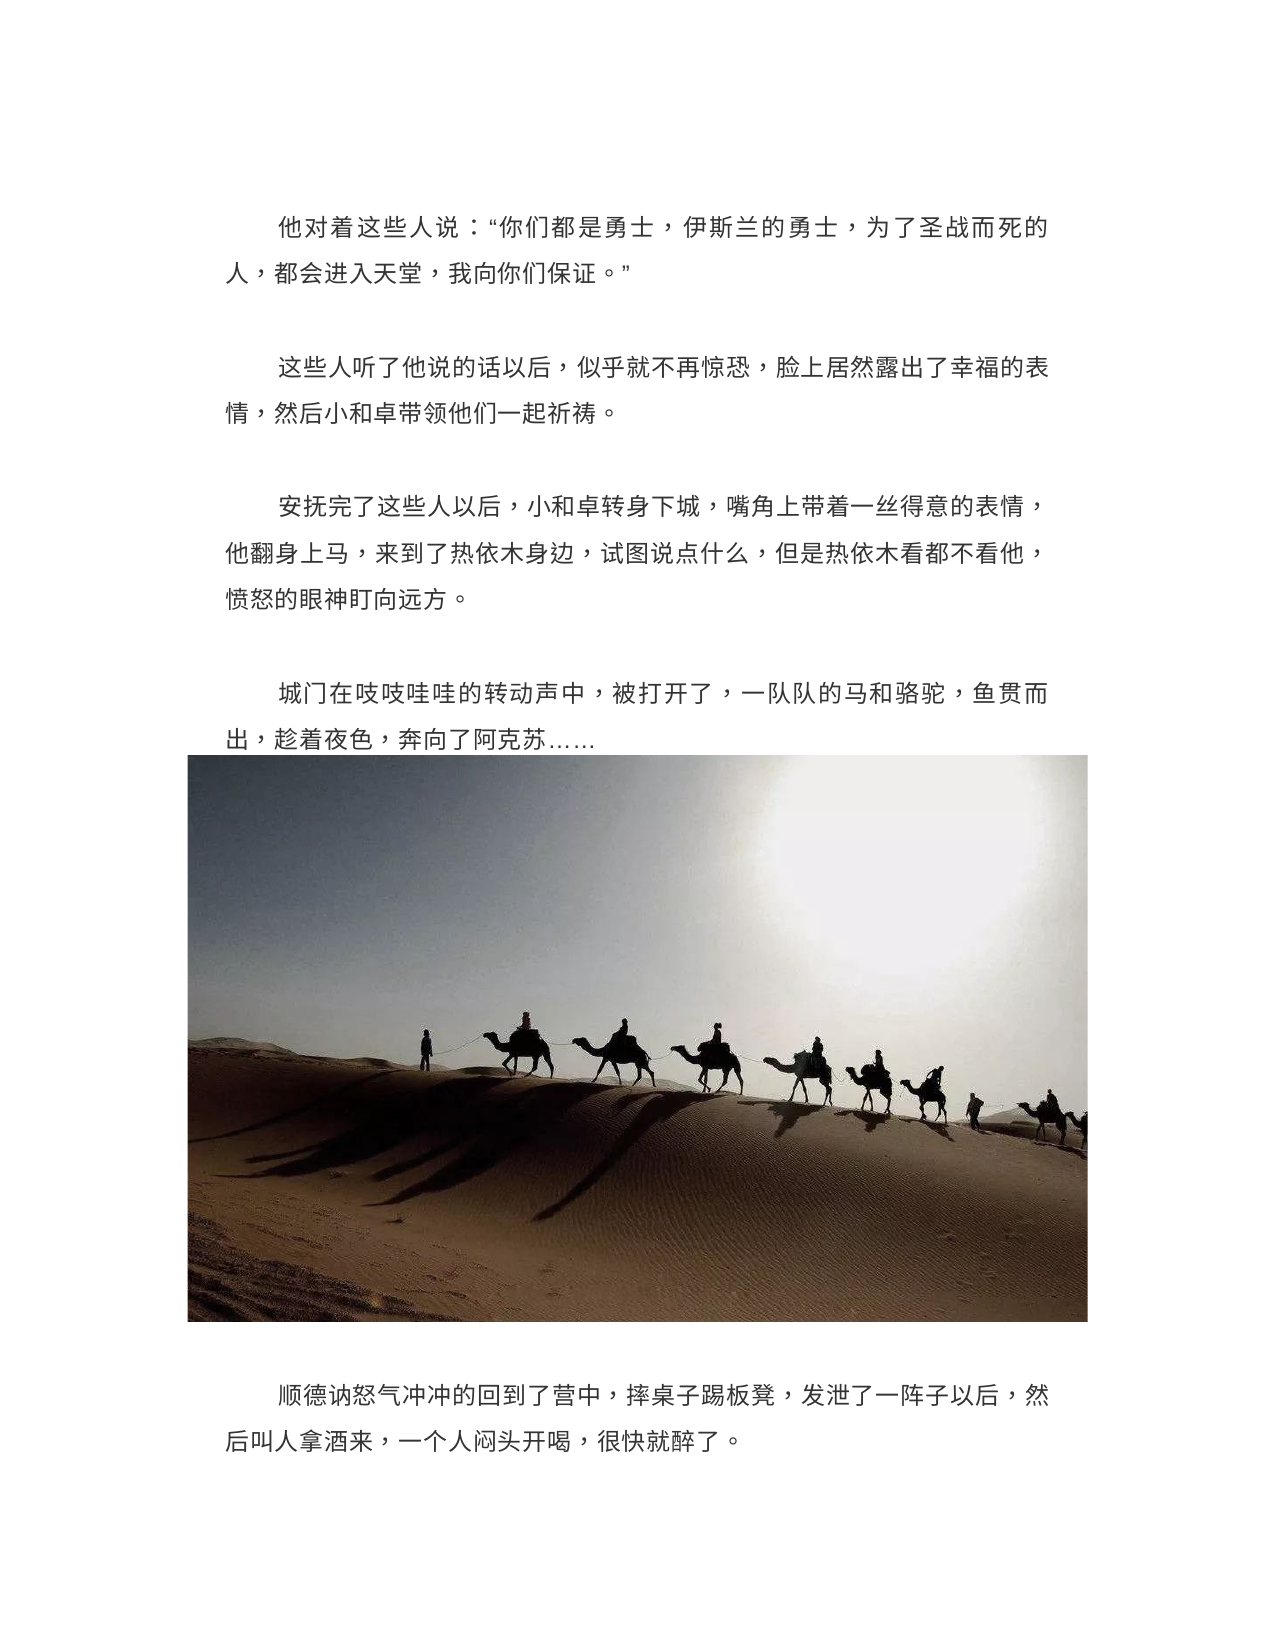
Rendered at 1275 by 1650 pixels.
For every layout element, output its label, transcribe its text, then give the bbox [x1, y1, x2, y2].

text 顺德讷怒气冲冲的回到了营中，摔桌子踢板凳，发泄了一阵子以后，然后叫人拿酒来，一个人闷头开喝，很快就醉了。 [225, 1364, 1050, 1457]
text 城门在吱吱哇哇的转动声中，被打开了，一队队的马和骆驼，鱼贯而出，趁着夜色，奔向了阿克苏…… [225, 662, 1050, 755]
text 安抚完了这些人以后，小和卓转身下城，嘴角上带着一丝得意的表情，他翻身上马，来到了热依木身边，试图说点什么，但是热依木看都不看他，愤怒的眼神盯向远方。 [225, 476, 1050, 616]
text 他对着这些人说：“你们都是勇士，伊斯兰的勇士，为了圣战而死的人，都会进入天堂，我向你们保证。” [225, 197, 1050, 289]
picture [187, 755, 1088, 1322]
text 这些人听了他说的话以后，似乎就不再惊恐，脸上居然露出了幸福的表情，然后小和卓带领他们一起祈祷。 [225, 336, 1050, 429]
